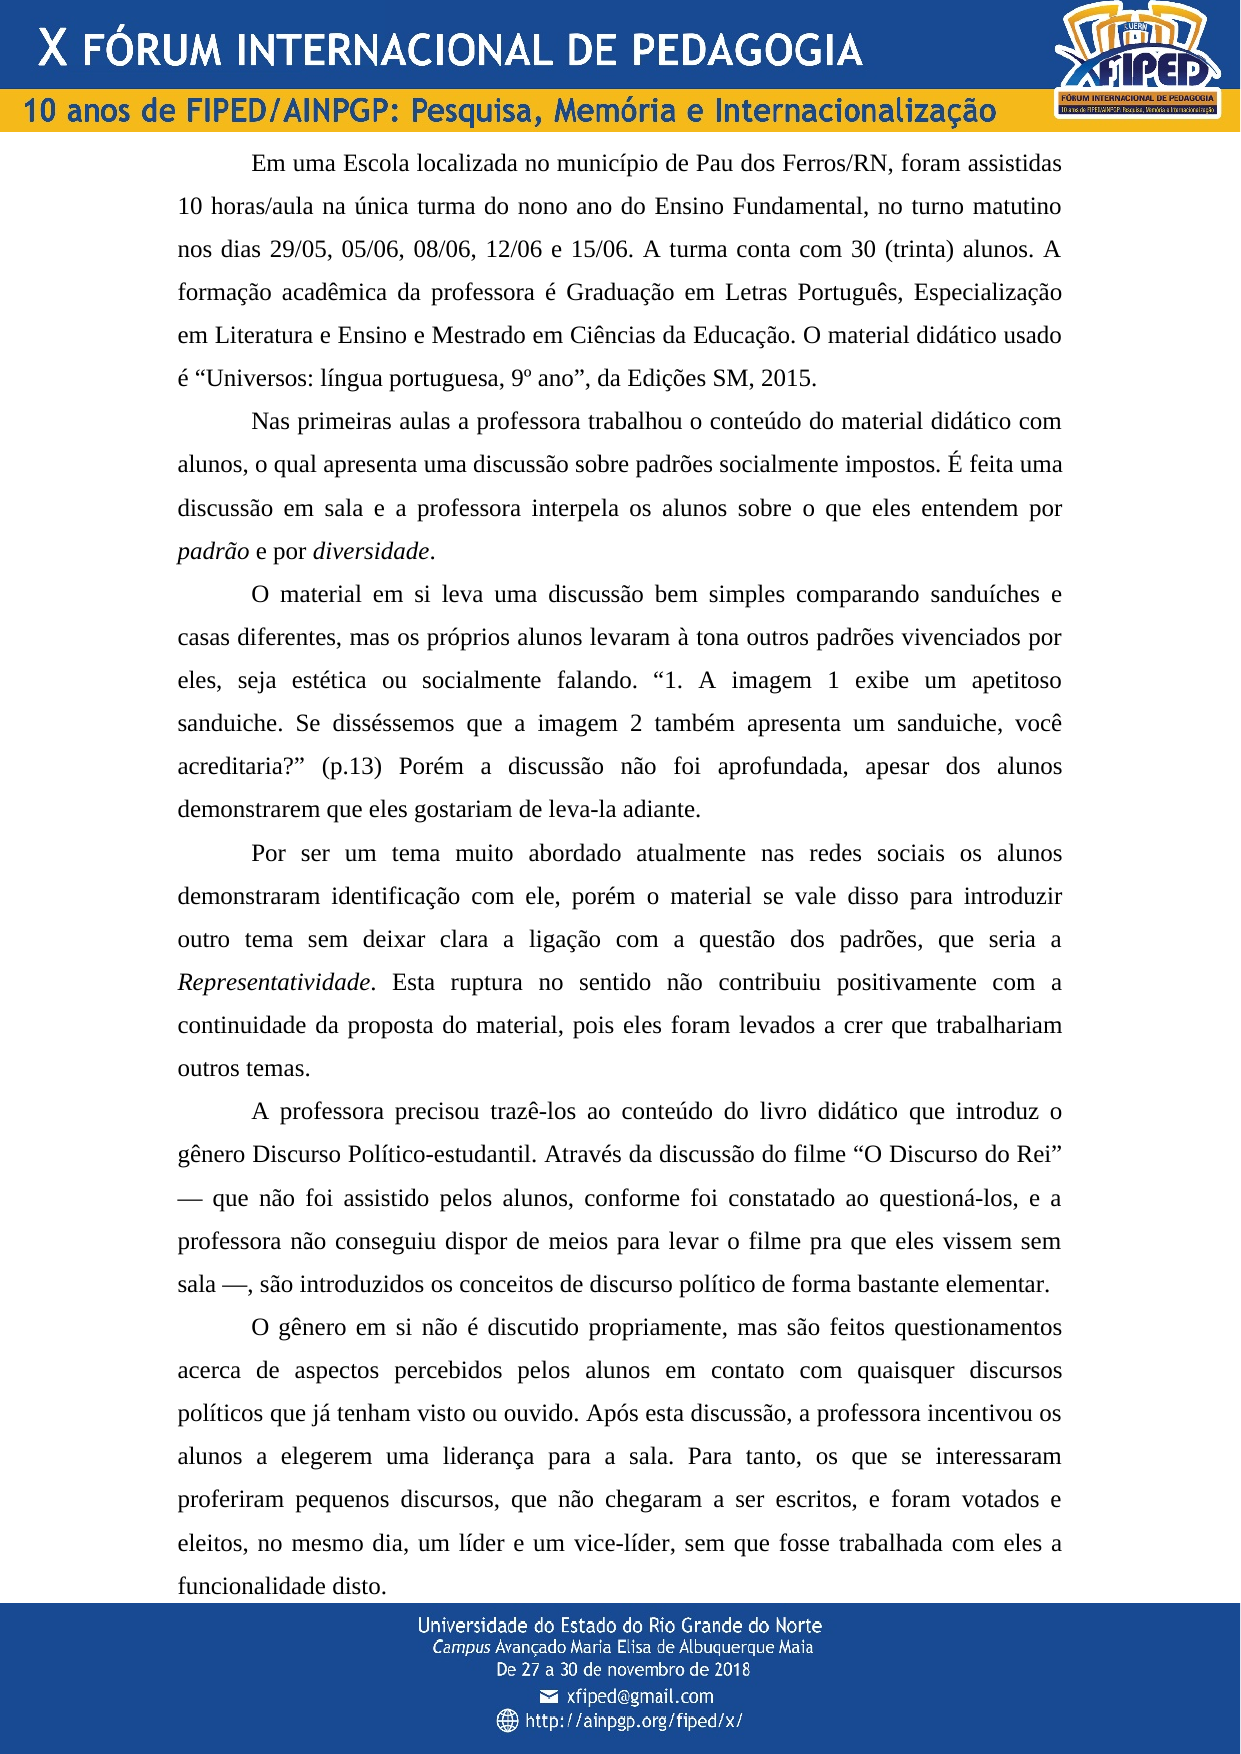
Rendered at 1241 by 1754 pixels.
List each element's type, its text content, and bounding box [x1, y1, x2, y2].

text O material em si leva uma discussão bem simples comparando sanduíches e casas diferentes, mas os próprios alunos levaram à tona outros padrões vivenciados por eles, seja estética ou socialmente falando. “1. A imagem 1 exibe um apetitoso sanduiche. Se disséssemos que a imagem 2 também apresenta um sanduiche, você acreditaria?” (p.13) Porém a discussão não foi aprofundada, apesar dos alunos demonstrarem que eles gostariam de leva-la adiante. [177, 579, 1063, 823]
text A professora precisou trazê-los ao conteúdo do livro didático que introduz o gênero Discurso Político-estudantil. Através da discussão do filme “O Discurso do Rei” — que não foi assistido pelos alunos, conforme foi constatado ao questioná-los, e a professora não conseguiu dispor de meios para levar o filme pra que eles vissem sem sala —, são introduzidos os conceitos de discurso político de forma bastante elementar. [177, 1096, 1063, 1298]
text O gênero em si não é discutido propriamente, mas são feitos questionamentos acerca de aspectos percebidos pelos alunos em contato com quaisquer discursos políticos que já tenham visto ou ouvido. Após esta discussão, a professora incentivou os alunos a elegerem uma liderança para a sala. Para tanto, os que se interessaram proferiram pequenos discursos, que não chegaram a ser escritos, e foram votados e eleitos, no mesmo dia, um líder e um vice-líder, sem que fosse trabalhada com eles a funcionalidade disto. [177, 1312, 1063, 1599]
picture [0, 1603, 1241, 1754]
text Em uma Escola localizada no município de Pau dos Ferros/RN, foram assistidas 10 horas/aula na única turma do nono ano do Ensino Fundamental, no turno matutino nos dias 29/05, 05/06, 08/06, 12/06 e 15/06. A turma conta com 30 (trinta) alunos. A formação acadêmica da professora é Graduação em Letras Português, Especialização em Literatura e Ensino e Mestrado em Ciências da Educação. O material didático usado é “Universos: língua portuguesa, 9º ano”, da Edições SM, 2015. [177, 148, 1063, 392]
text Por ser um tema muito abordado atualmente nas redes sociais os alunos demonstraram identificação com ele, porém o material se vale disso para introduzir outro tema sem deixar clara a ligação com a questão dos padrões, que seria a Representatividade. Esta ruptura no sentido não contribuiu positivamente com a continuidade da proposta do material, pois eles foram levados a crer que trabalhariam outros temas. [177, 838, 1063, 1082]
text Nas primeiras aulas a professora trabalhou o conteúdo do material didático com alunos, o qual apresenta uma discussão sobre padrões socialmente impostos. É feita uma discussão em sala e a professora interpela os alunos sobre o que eles entendem por padrão e por diversidade. [177, 406, 1063, 564]
picture [0, 0, 1241, 132]
